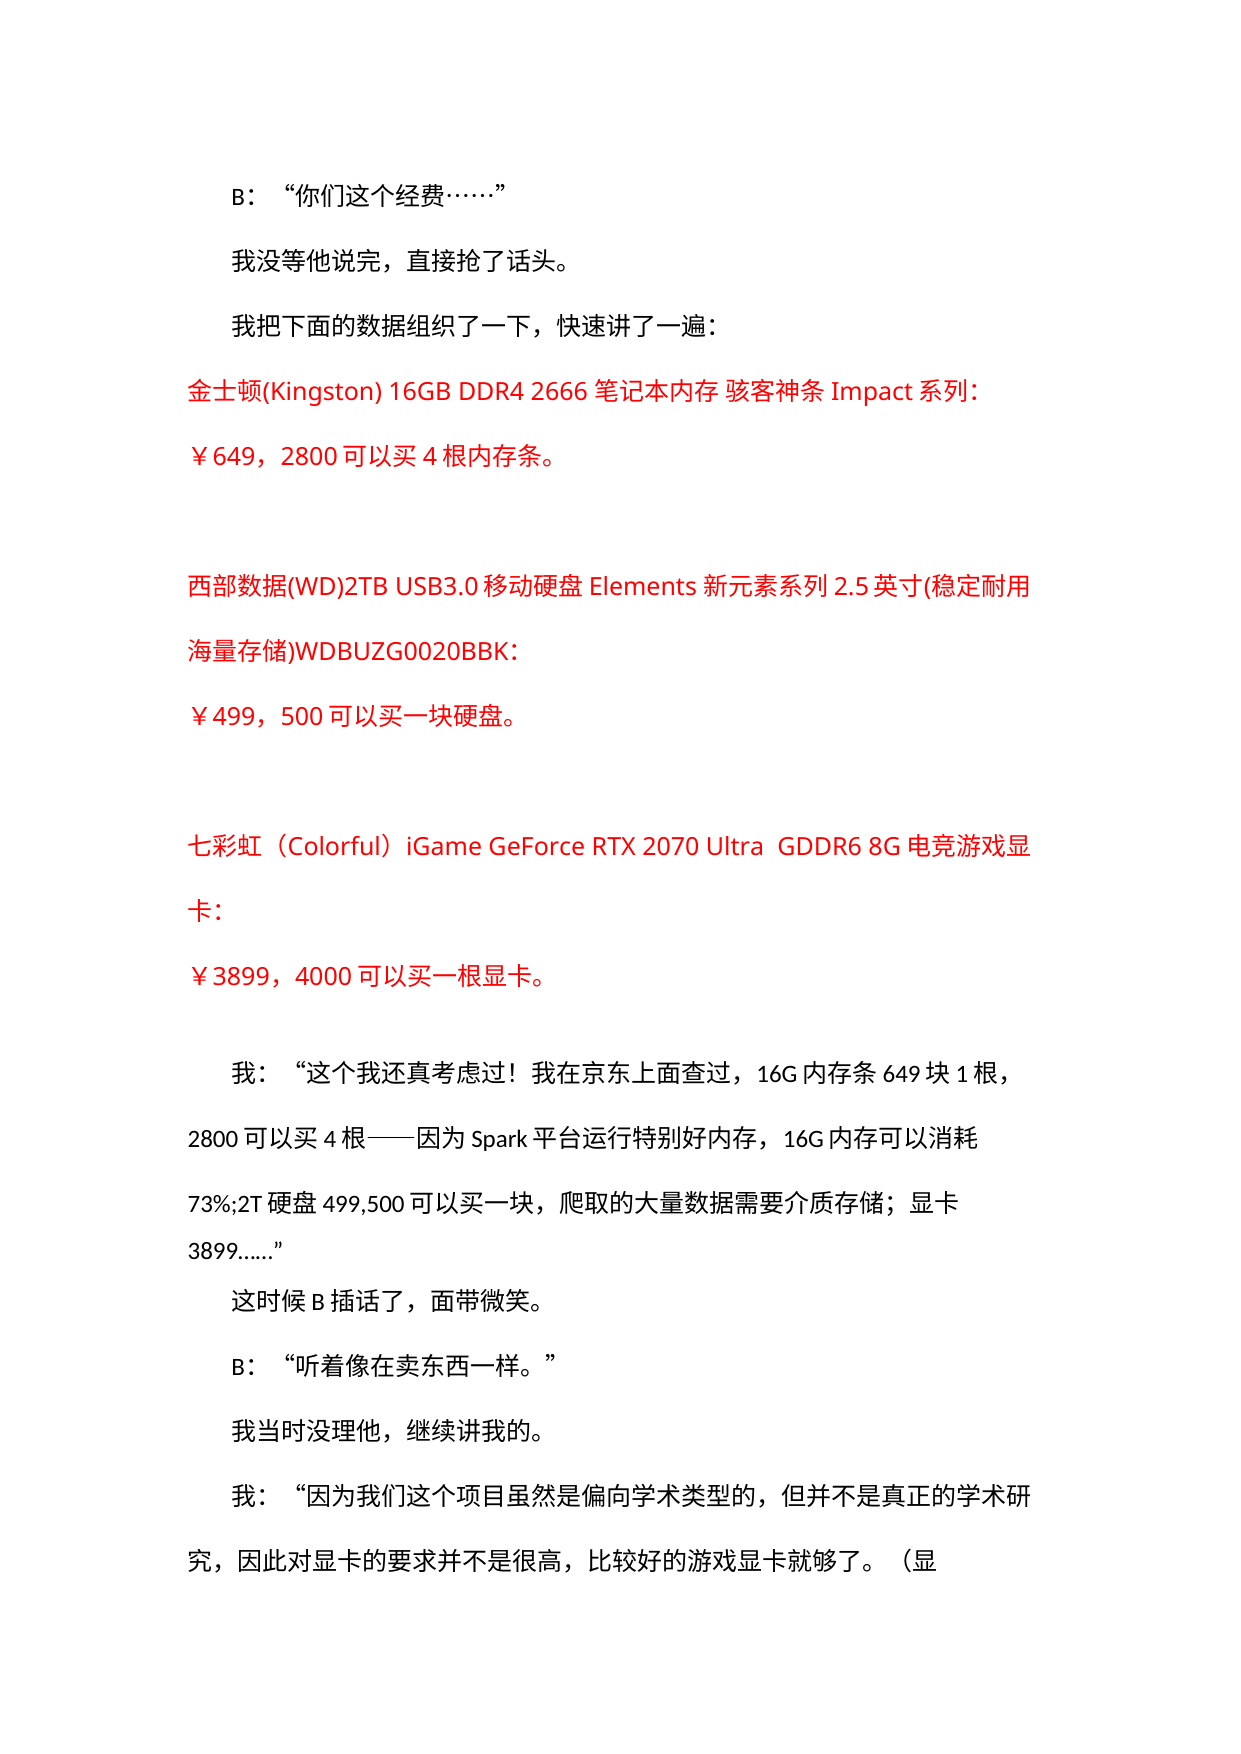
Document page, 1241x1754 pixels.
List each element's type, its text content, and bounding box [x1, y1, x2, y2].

text 金士顿(Kingston) 16GB DDR4 2666 笔记本内存 骇客神条 Impact系列：￥649，2800可以买4根内存条。 西部数据(WD)2TB USB3.0移动硬盘Elements 新元素系列2.5英寸(稳定耐用 海量存储)WDBUZG0020BBK： ￥499，500可以买一块硬盘。 七彩虹（Colorful）iGame GeForce RTX 2070 Ultra GDDR6 8G电竞游戏显卡： ￥3899，4000可以买一根显卡。 [187, 357, 1053, 1007]
text 这时候B插话了，面带微笑。 [187, 1267, 1053, 1332]
text B：“听着像在卖东西一样。” [187, 1332, 1053, 1397]
text 我没等他说完，直接抢了话头。 [187, 227, 1053, 292]
text B：“你们这个经费……” [187, 162, 1053, 227]
text 我把下面的数据组织了一下，快速讲了一遍： [187, 292, 1053, 357]
text 我当时没理他，继续讲我的。 [187, 1397, 1053, 1462]
text 我：“这个我还真考虑过！我在京东上面查过，16G内存条649块1根，2800可以买4根——因为Spark平台运行特别好内存，16G内存可以消耗73%;2T硬盘499,500可以买一块，爬取的大量数据需要介质存储；显卡3899……” [187, 1039, 1053, 1267]
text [187, 1462, 1053, 1592]
